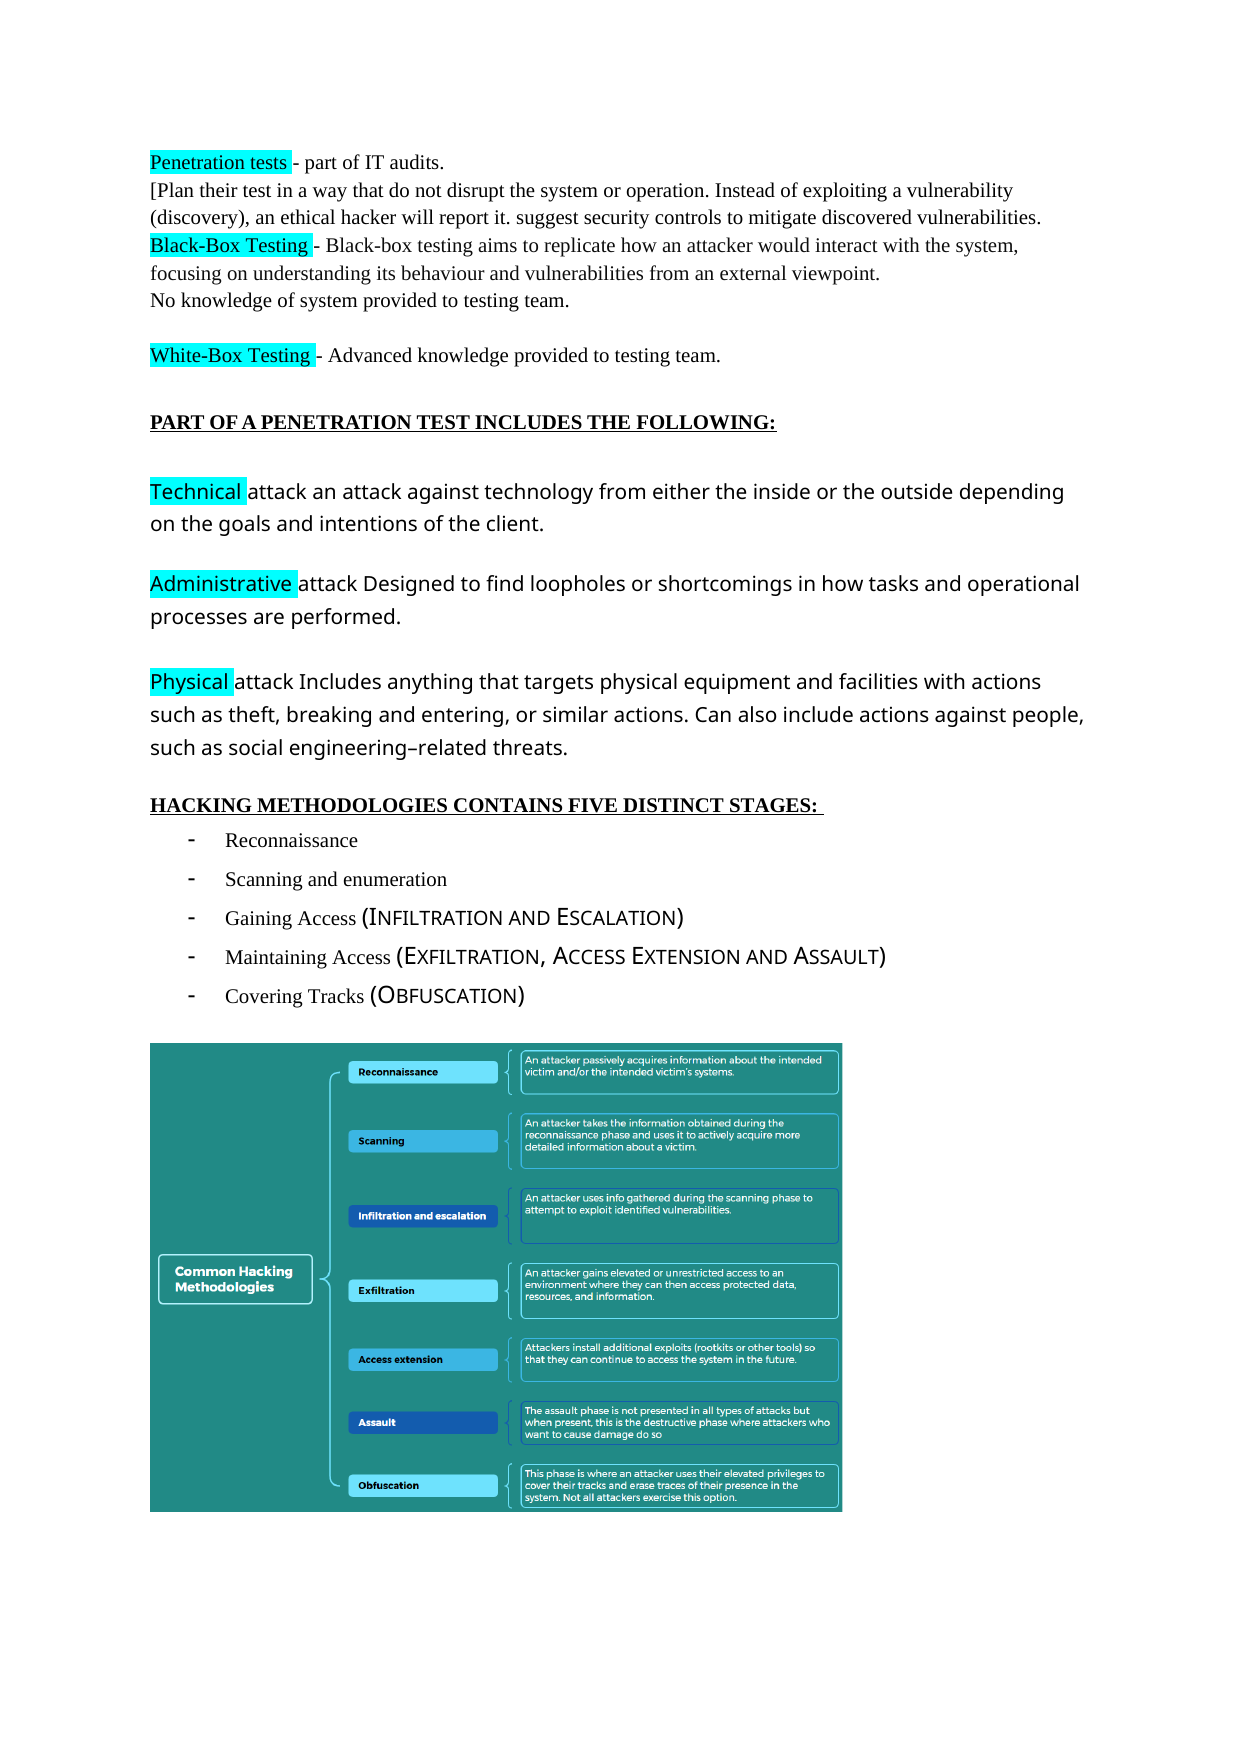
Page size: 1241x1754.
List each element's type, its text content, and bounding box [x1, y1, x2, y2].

picture [150, 1043, 843, 1512]
text [Plan their test in a way that do not disrupt the system or operation. Instead of exploiting a vulnerability (discovery), an ethical hacker will report it. suggest security controls to mitigate discovered vulnerabilities. [150, 178, 1090, 229]
text No knowledge of system provided to testing team. [150, 288, 1090, 312]
text Physical attack Includes anything that targets physical equipment and facilities with actions such as theft, breaking and entering, or similar actions. Can also include actions against people, such as social engineering–related threats. [150, 667, 1090, 761]
list Maintaining Access (EXFILTRATION, ACCESS EXTENSION AND ASSAULT) [187, 938, 1090, 972]
list Scanning and enumeration [187, 859, 1090, 894]
text Administrative attack Designed to find loopholes or shortcomings in how tasks and operational processes are performed. [150, 569, 1090, 631]
text Technical attack an attack against technology from either the inside or the outside depending on the goals and intentions of the client. [150, 477, 1090, 538]
text PART OF A PENETRATION TEST INCLUDES THE FOLLOWING: [150, 410, 1090, 434]
text HACKING METHODOLOGIES CONTAINS FIVE DISTINCT STAGES: [150, 793, 1090, 817]
text Penetration tests - part of IT audits. [292, 150, 1090, 174]
text White-Box Testing - Advanced knowledge provided to testing team. [316, 343, 1090, 367]
text Black-Box Testing - Black-box testing aims to replicate how an attacker would interact with the system, focusing on understanding its behaviour and vulnerabilities from an external viewpoint. [150, 233, 1090, 284]
list Gaining Access (INFILTRATION AND ESCALATION) [187, 899, 1090, 933]
list Reconnaissance [187, 820, 1090, 854]
list Covering Tracks (OBFUSCATION) [187, 977, 1090, 1011]
